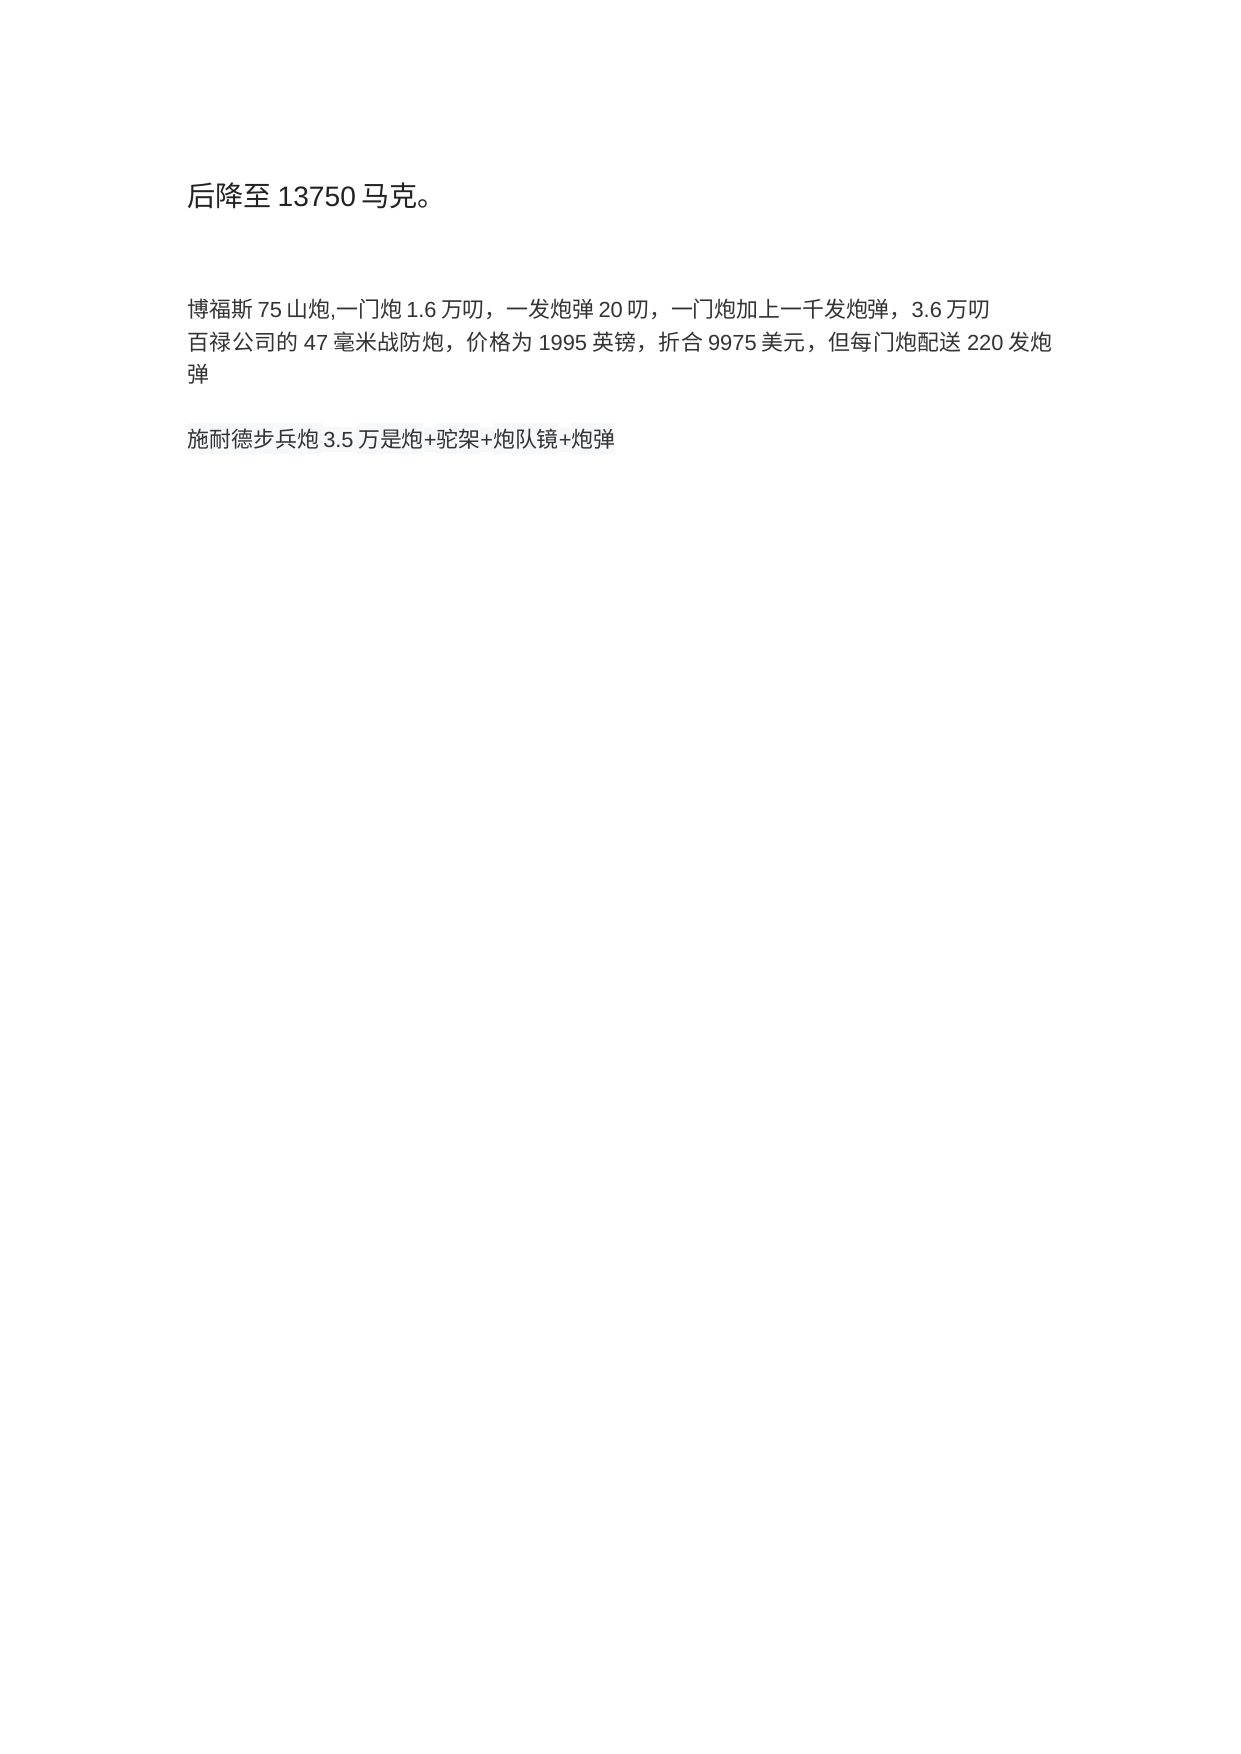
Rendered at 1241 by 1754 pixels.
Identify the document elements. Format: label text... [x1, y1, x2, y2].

text 施耐德步兵炮3.5万是炮+驼架+炮队镜+炮弹 [187, 422, 1053, 454]
text 博福斯75山炮,一门炮1.6万叨，一发炮弹20叨，一门炮加上一千发炮弹，3.6万叨 [187, 292, 1053, 324]
text “32倍15榴”的牵引车有两种，一种是Sd.Kfz 6型半履带牵引车，又称“皮兴”，单车价格56000马克，后降至48900马克；一种是亨舍尔T33G1型6×4十轮牵引车，又称“汉歇”，单车价格14000马克，后降至13750马克。 [187, 162, 1053, 227]
text 百禄公司的47毫米战防炮，价格为1995英镑，折合9975美元，但每门炮配送220发炮弹 [187, 324, 1053, 389]
